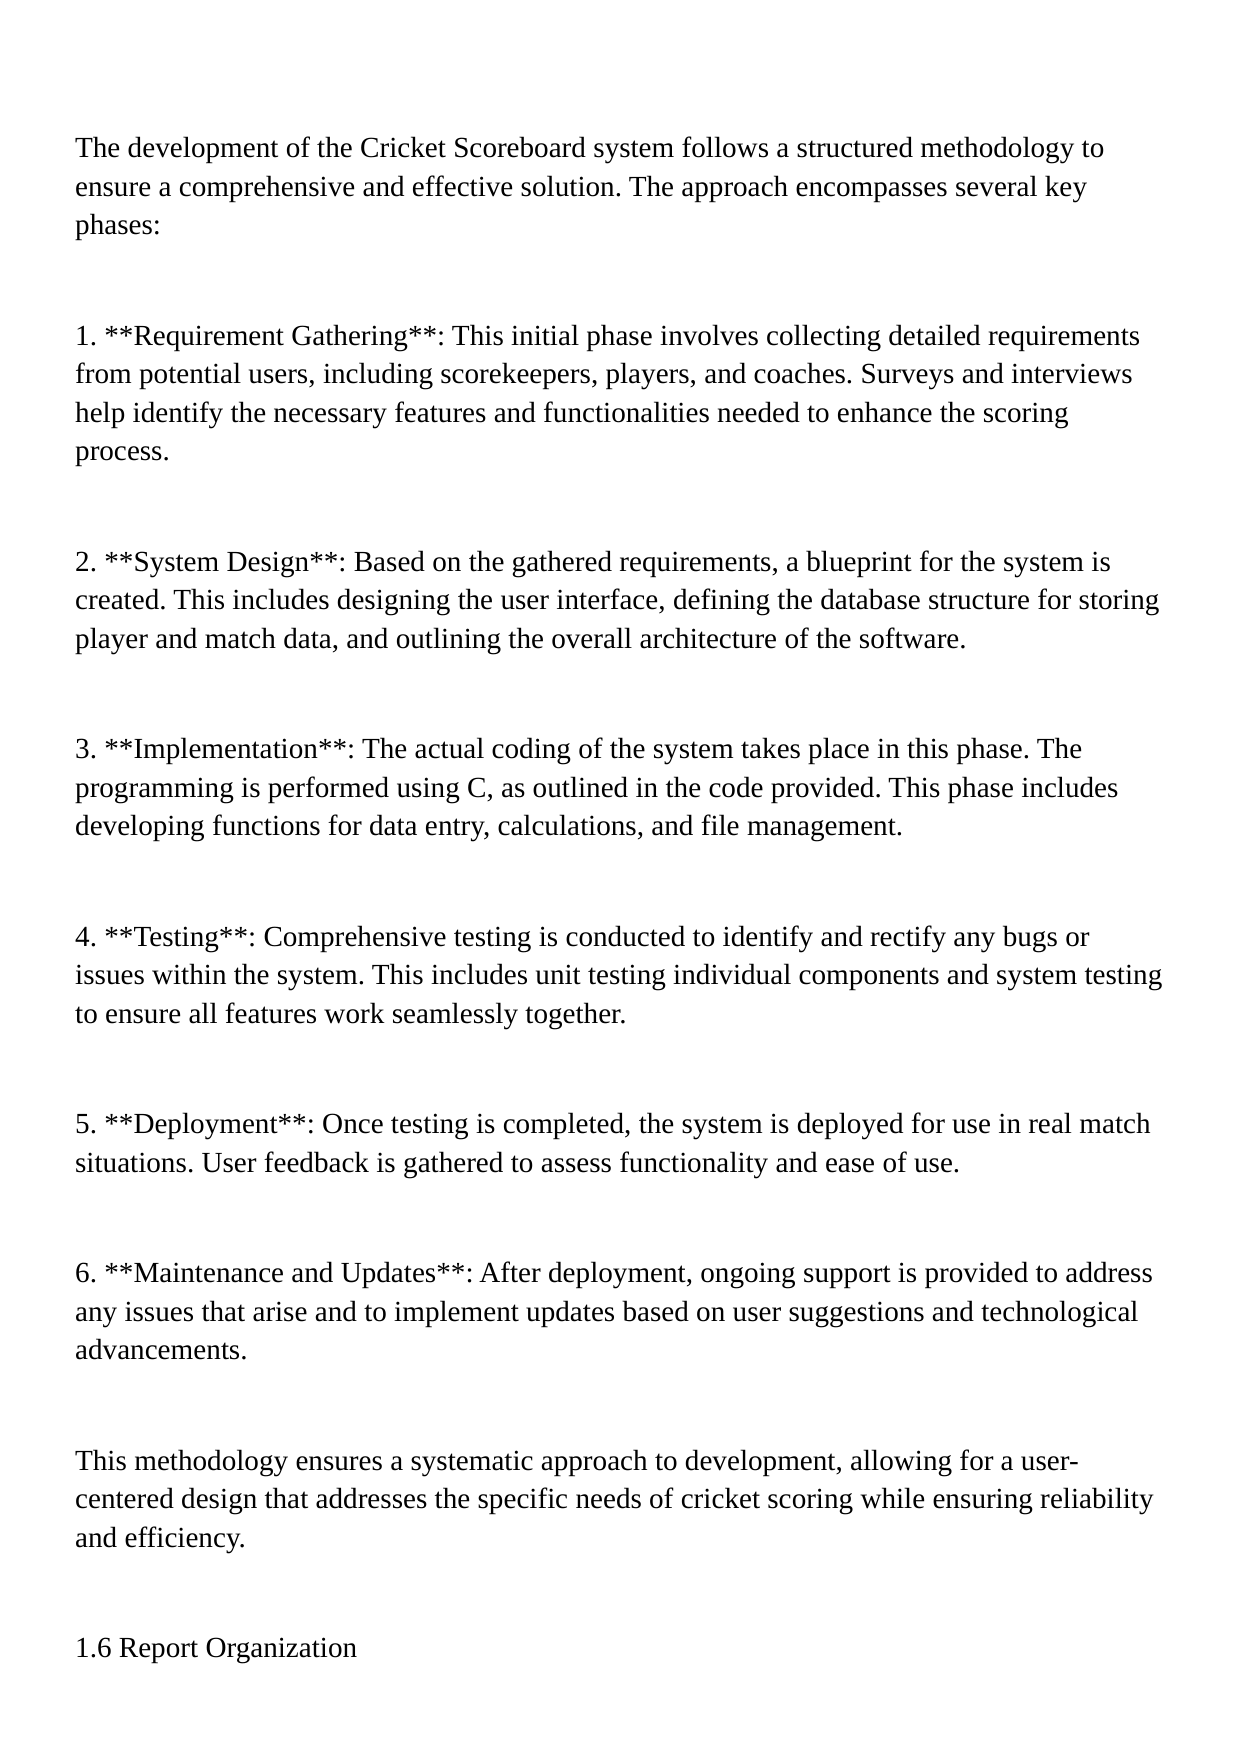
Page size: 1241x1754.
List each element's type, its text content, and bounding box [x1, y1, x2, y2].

text 1.6 Report Organization [75, 1630, 1165, 1664]
text 3. **Implementation**: The actual coding of the system takes place in this phase. The programming is performed using C, as outlined in the code provided. This phase includes developing functions for data entry, calculations, and file management. [75, 731, 1165, 842]
text This methodology ensures a systematic approach to development, allowing for a user-centered design that addresses the specific needs of cricket scoring while ensuring reliability and efficiency. [75, 1443, 1165, 1553]
text 2. **System Design**: Based on the gathered requirements, a blueprint for the system is created. This includes designing the user interface, defining the database structure for storing player and match data, and outlining the overall architecture of the software. [75, 544, 1165, 654]
text 6. **Maintenance and Updates**: After deployment, ongoing support is provided to address any issues that arise and to implement updates based on user suggestions and technological advancements. [75, 1255, 1165, 1366]
text 1. **Requirement Gathering**: This initial phase involves collecting detailed requirements from potential users, including scorekeepers, players, and coaches. Surveys and interviews help identify the necessary features and functionalities needed to enhance the scoring process. [75, 318, 1165, 467]
text 5. **Deployment**: Once testing is completed, the system is deployed for use in real match situations. User feedback is gathered to assess functionality and ease of use. [75, 1106, 1165, 1178]
text 4. **Testing**: Comprehensive testing is conducted to identify and rectify any bugs or issues within the system. This includes unit testing individual components and system testing to ensure all features work seamlessly together. [75, 919, 1165, 1029]
text The development of the Cricket Scoreboard system follows a structured methodology to ensure a comprehensive and effective solution. The approach encompasses several key phases: [75, 130, 1165, 241]
